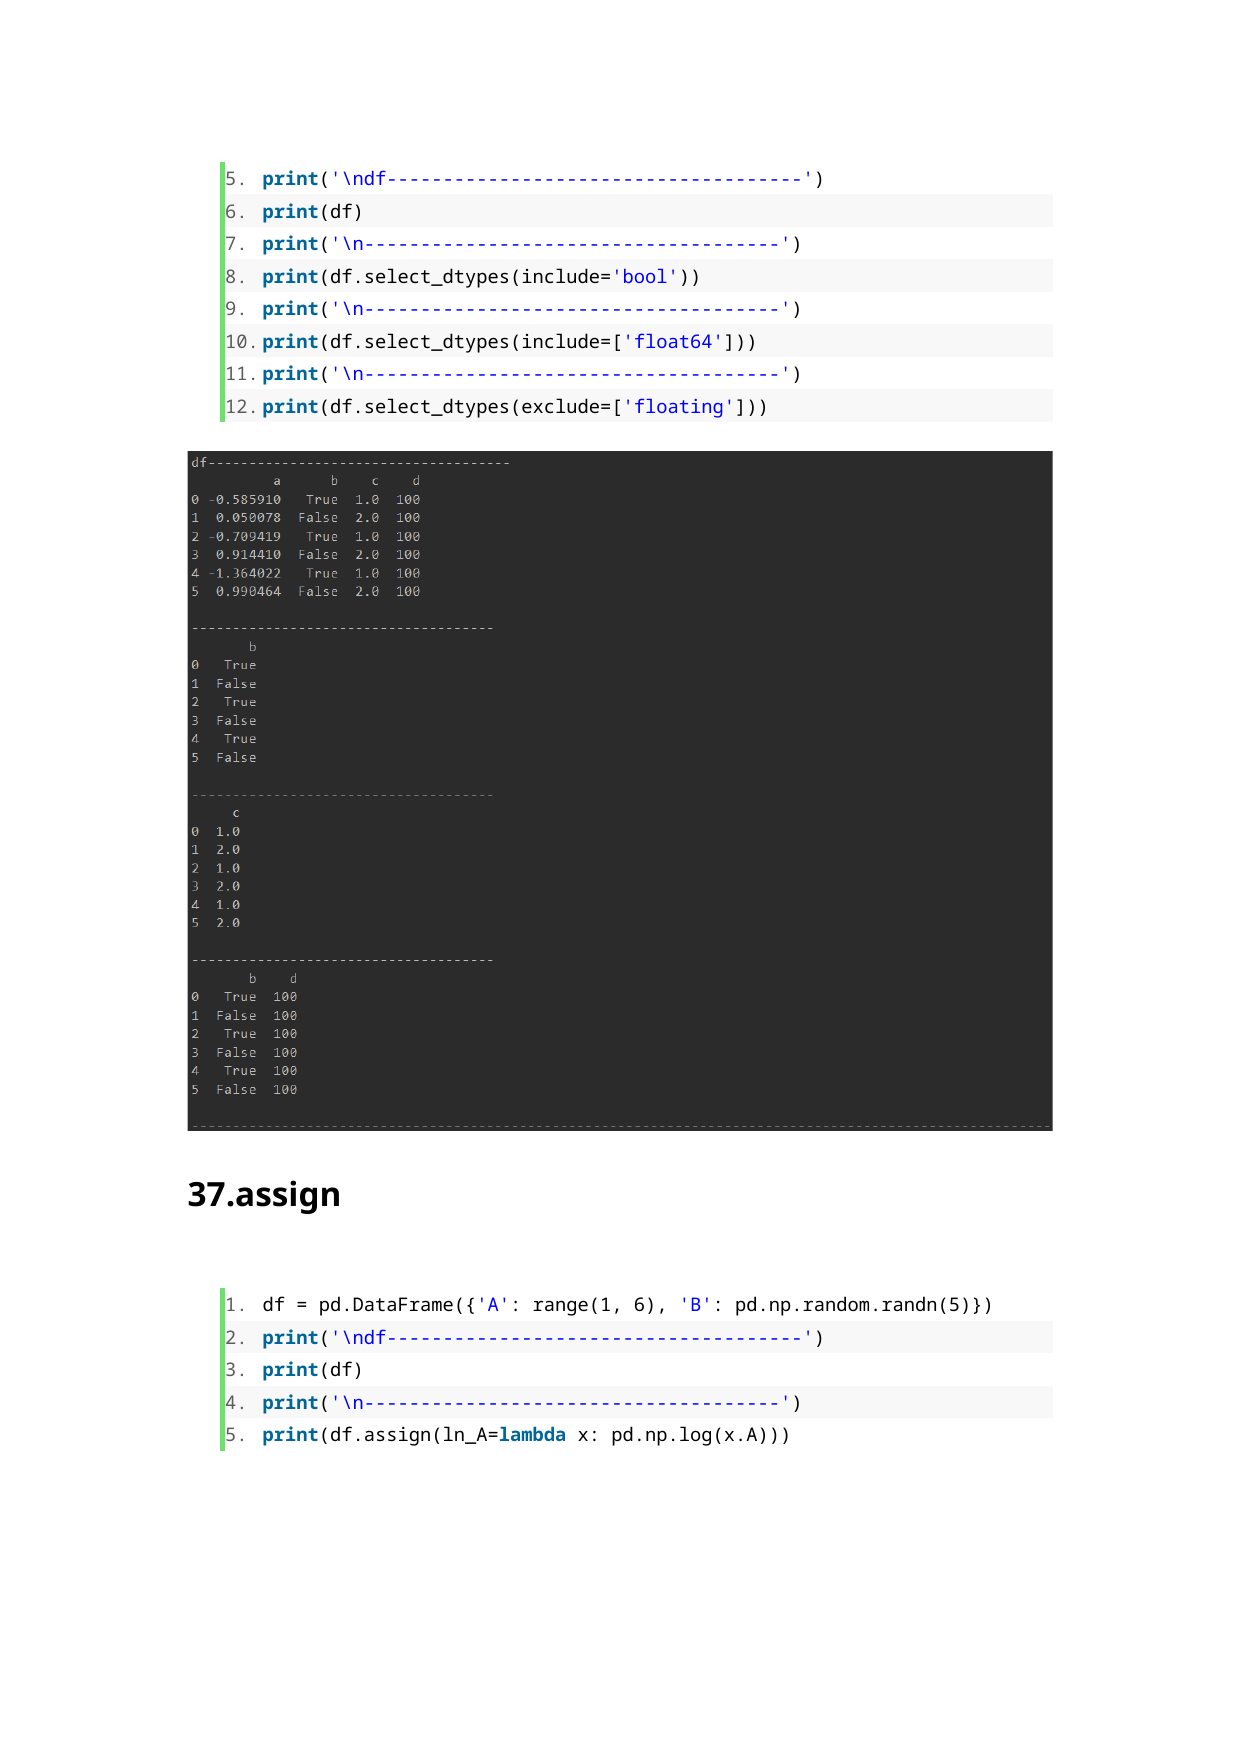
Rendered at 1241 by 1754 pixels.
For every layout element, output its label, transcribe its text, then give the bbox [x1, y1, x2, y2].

list df = pd.DataFrame({'A': range(1, 6), 'B': pd.np.random.randn(5)}) [225, 1288, 1053, 1321]
list print('\n-------------------------------------') [225, 292, 1053, 324]
list print('\n-------------------------------------') [225, 357, 1053, 389]
list print(df.select_dtypes(include='bool')) [225, 259, 1053, 292]
list print(df.select_dtypes(include=['float64'])) [225, 324, 1053, 357]
list print(df) [225, 194, 1053, 227]
list print('\n-------------------------------------') [225, 227, 1053, 259]
subtitle 37.assign [187, 1161, 1053, 1226]
picture [187, 451, 1053, 1131]
list print('\n-------------------------------------') [225, 1386, 1053, 1418]
list print(df.assign(ln_A=lambda x: pd.np.log(x.A))) [225, 1418, 1053, 1451]
list print('\ndf-------------------------------------') [225, 162, 1053, 194]
list print(df.select_dtypes(exclude=['floating'])) [225, 389, 1053, 422]
list print(df) [225, 1353, 1053, 1386]
list print('\ndf-------------------------------------') [225, 1321, 1053, 1353]
